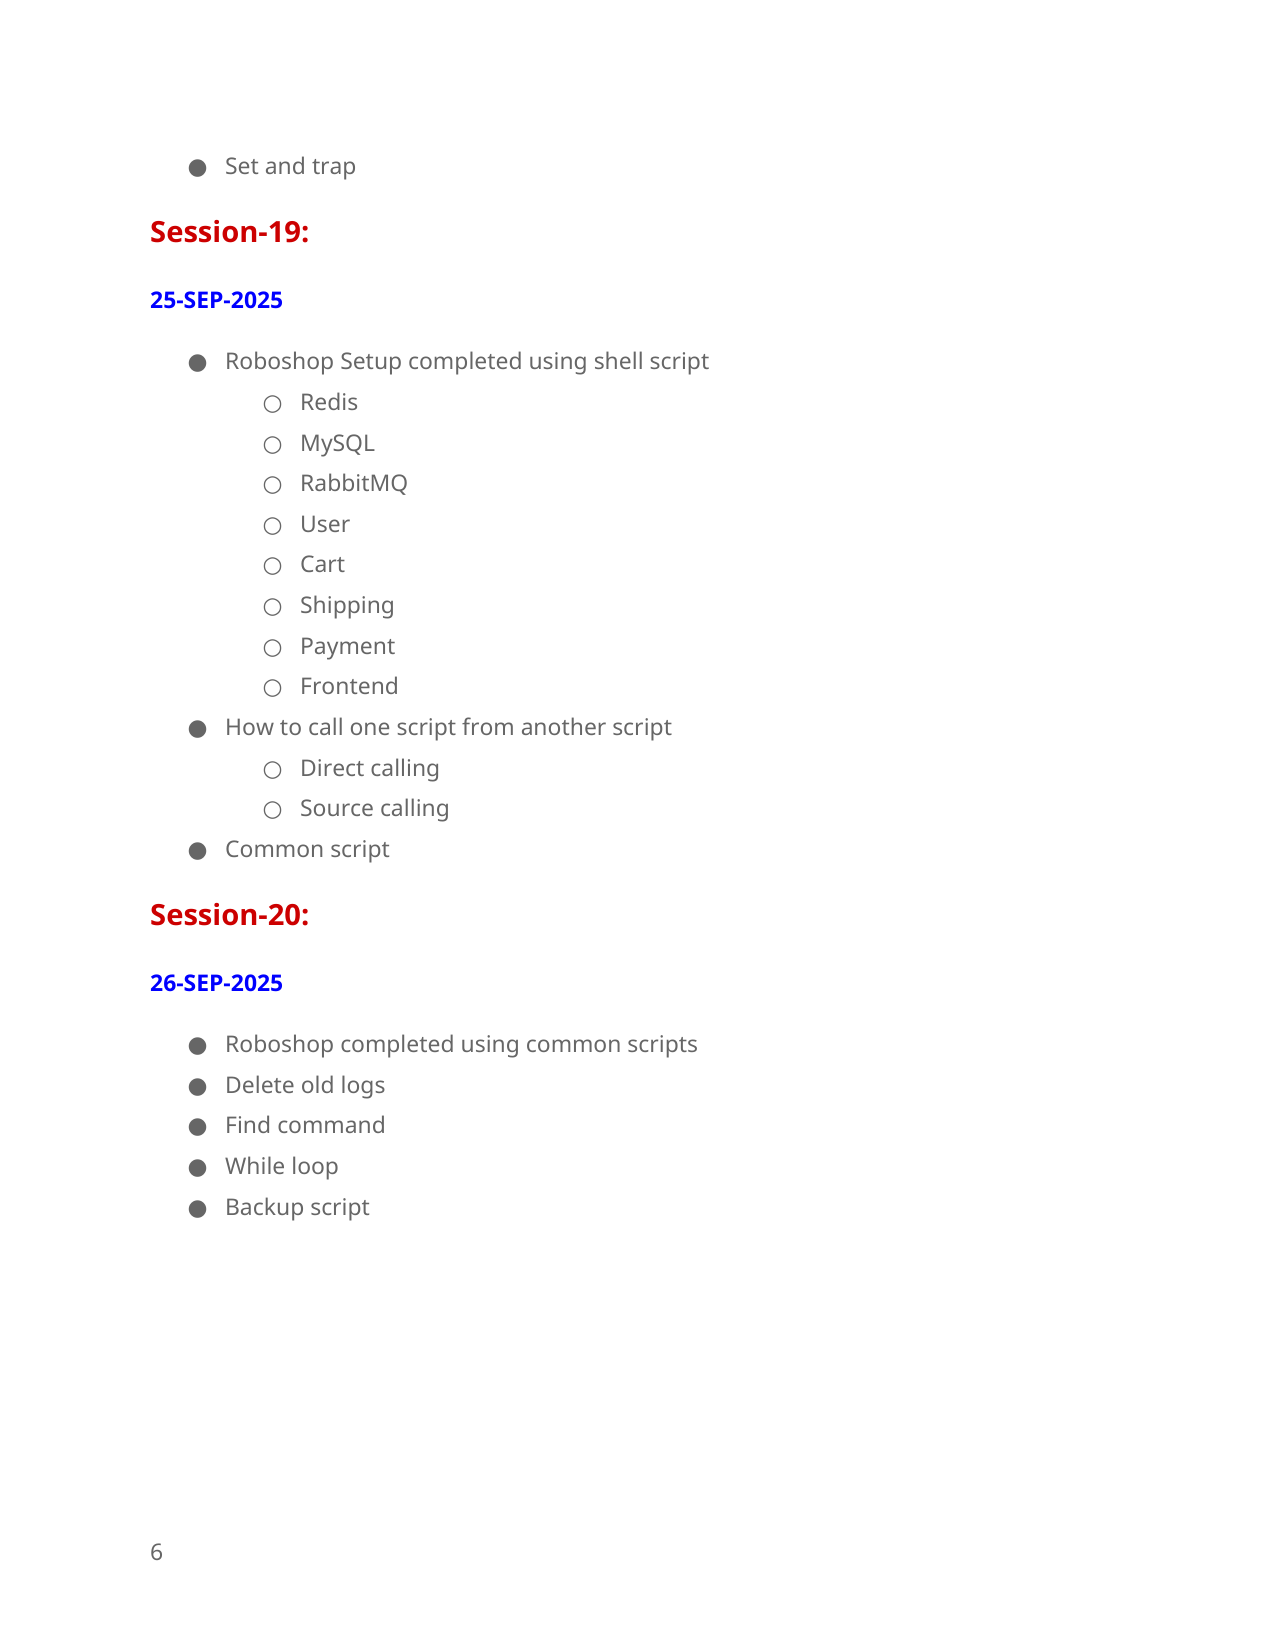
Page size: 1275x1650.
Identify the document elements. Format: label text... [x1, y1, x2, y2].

list Shipping [262, 589, 1125, 620]
list Roboshop Setup completed using shell script [187, 345, 1125, 377]
text 26-SEP-2025 [150, 967, 1125, 998]
list RabbitMQ [262, 467, 1125, 498]
list MySQL [262, 427, 1125, 458]
list Direct calling [262, 752, 1125, 783]
list Cart [262, 548, 1125, 580]
list Find command [187, 1109, 1125, 1141]
list While loop [187, 1150, 1125, 1181]
list Common script [187, 833, 1125, 864]
text Session-20: [150, 894, 1125, 934]
list Source calling [262, 792, 1125, 823]
list Payment [262, 630, 1125, 661]
list Set and trap [187, 150, 1125, 181]
list Roboshop completed using common scripts [187, 1028, 1125, 1059]
list How to call one script from another script [187, 711, 1125, 742]
text 25-SEP-2025 [150, 284, 1125, 315]
list Backup script [187, 1191, 1125, 1222]
list Frontend [262, 670, 1125, 702]
list User [262, 508, 1125, 539]
list Redis [262, 386, 1125, 417]
list Delete old logs [187, 1069, 1125, 1100]
text Session-19: [150, 211, 1125, 251]
